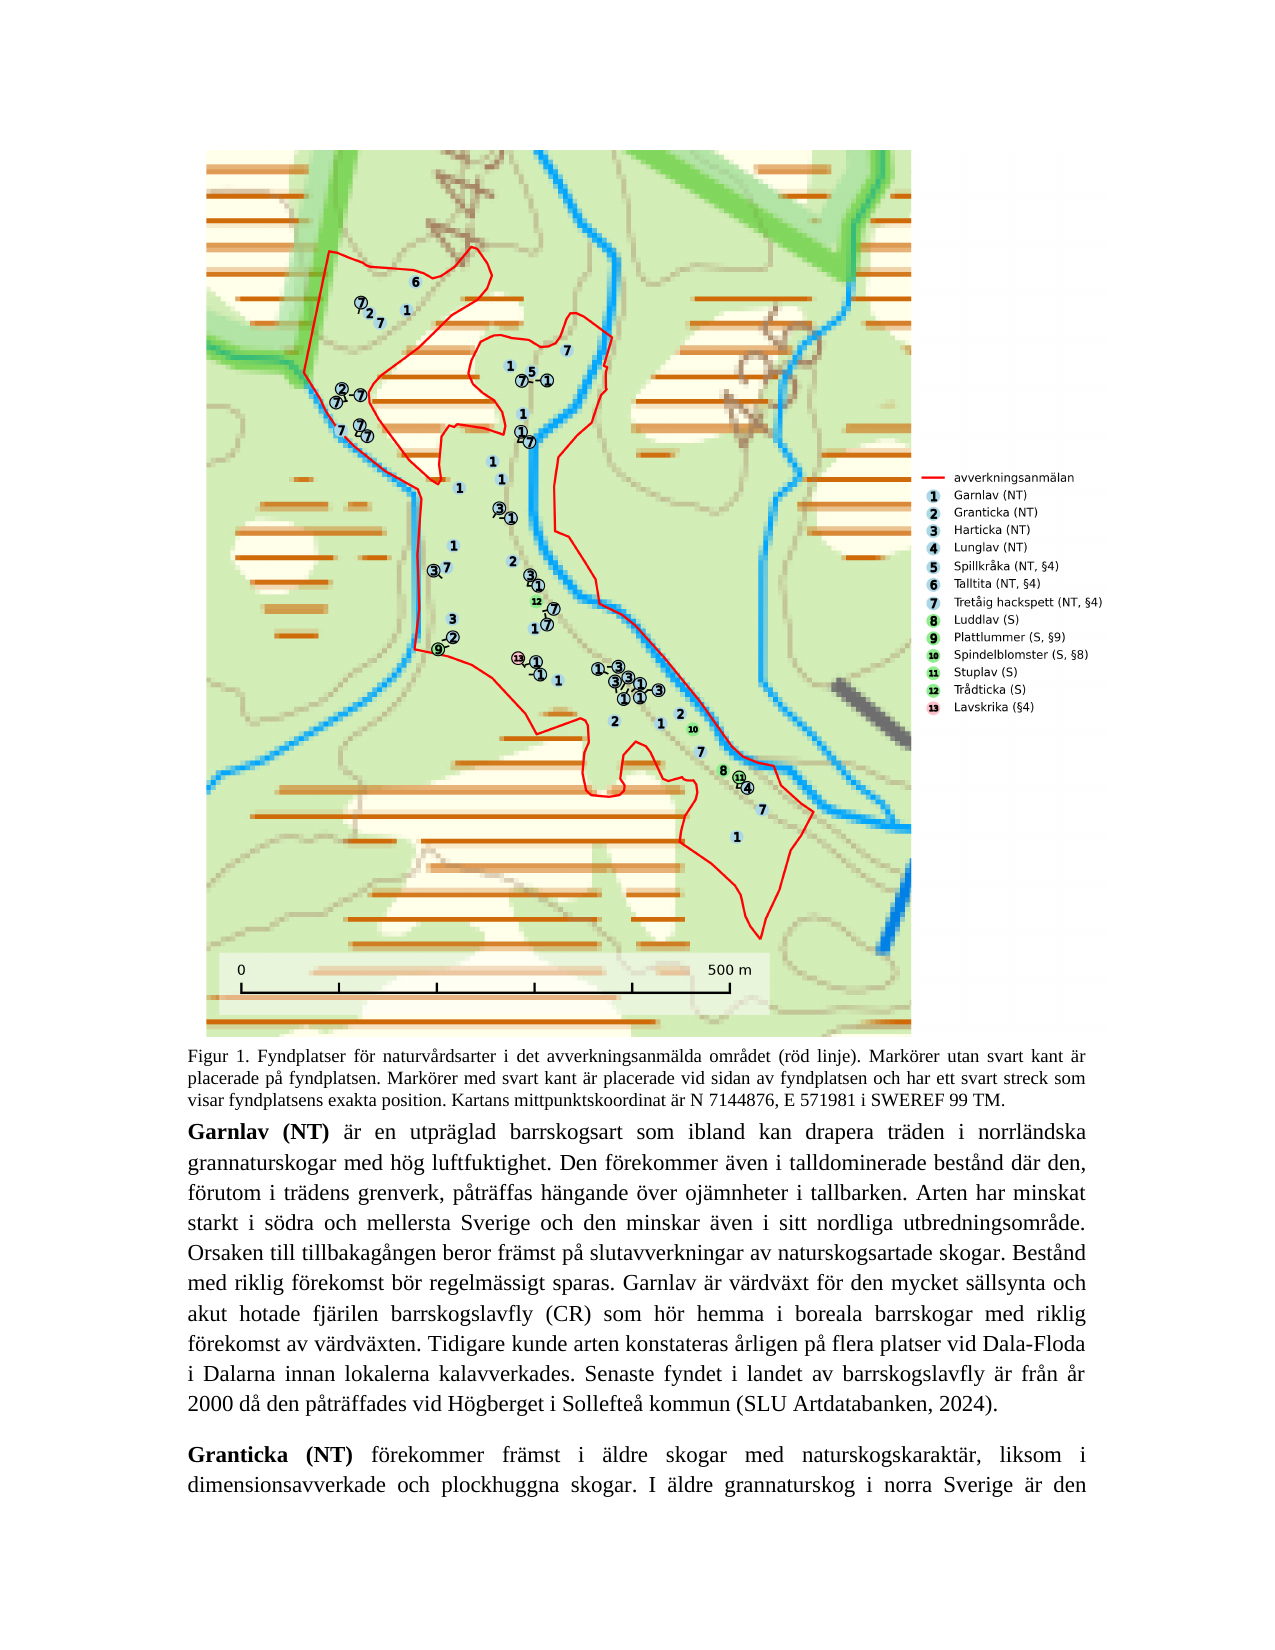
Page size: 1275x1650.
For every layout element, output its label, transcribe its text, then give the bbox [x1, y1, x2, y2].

picture [206, 150, 1107, 1037]
text Figur 1. Fyndplatser för naturvårdsarter i det avverkningsanmälda området (röd linje). Markörer utan svart kant är placerade på fyndplatsen. Markörer med svart kant är placerade vid sidan av fyndplatsen och har ett svart streck som visar fyndplatsens exakta position. Kartans mittpunktskoordinat är N 7144876, E 571981 i SWEREF 99 TM. [187, 1045, 1087, 1110]
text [187, 1441, 1087, 1498]
text Garnlav (NT) är en utpräglad barrskogsart som ibland kan drapera träden i norrländska grannaturskogar med hög luftfuktighet. Den förekommer även i talldominerade bestånd där den, förutom i trädens grenverk, påträffas hängande över ojämnheter i tallbarken. Arten har minskat starkt i södra och mellersta Sverige och den minskar även i sitt nordliga utbredningsområde. Orsaken till tillbakagången beror främst på slutavverkningar av naturskogsartade skogar. Bestånd med riklig förekomst bör regelmässigt sparas. Garnlav är värdväxt för den mycket sällsynta och akut hotade fjärilen barrskogslavfly (CR) som hör hemma i boreala barrskogar med riklig förekomst av värdväxten. Tidigare kunde arten konstateras årligen på flera platser vid Dala-Floda i Dalarna innan lokalerna kalavverkades. Senaste fyndet i landet av barrskogslavfly är från år 2000 då den påträffades vid Högberget i Sollefteå kommun (SLU Artdatabanken, 2024). [187, 1118, 1087, 1417]
